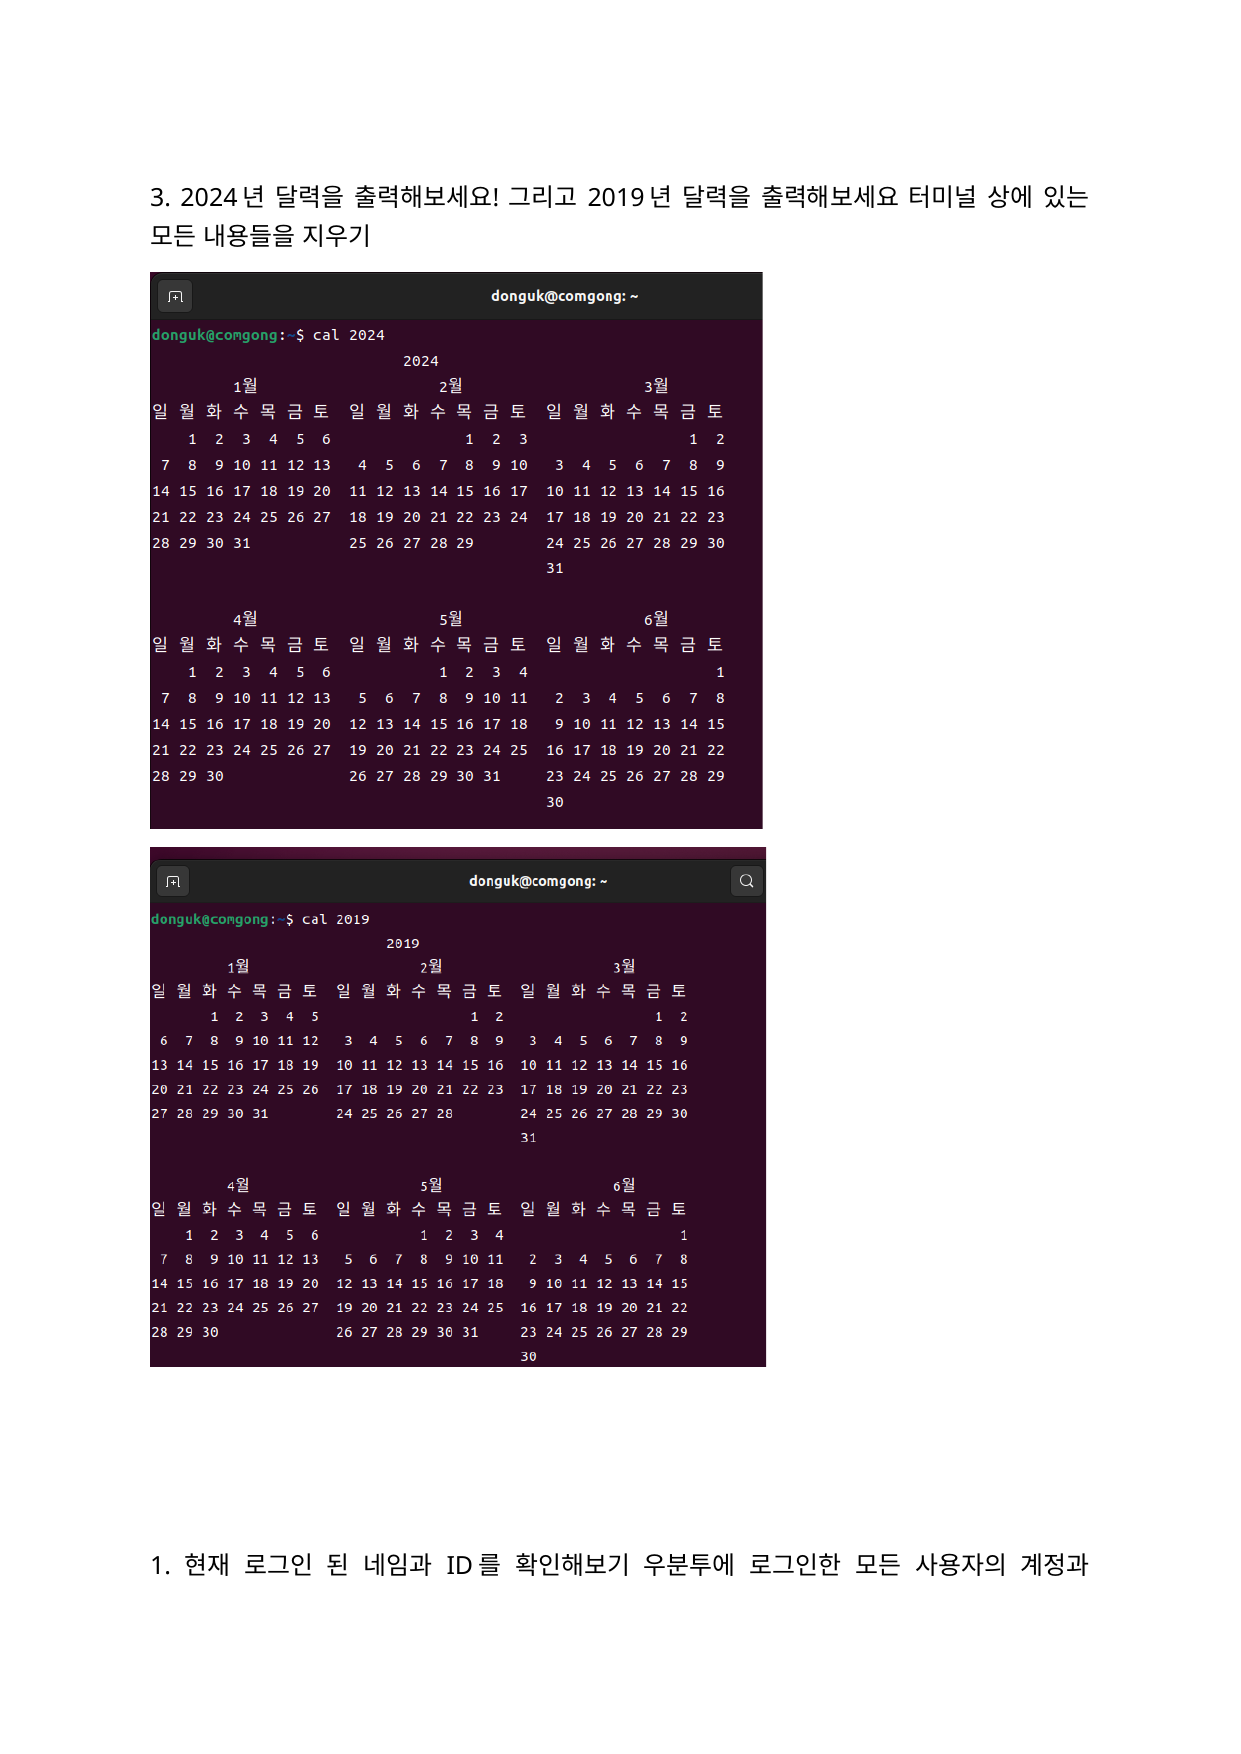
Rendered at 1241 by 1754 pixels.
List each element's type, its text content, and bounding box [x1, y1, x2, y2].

picture [150, 272, 763, 829]
picture [150, 847, 767, 1367]
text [150, 1546, 1090, 1582]
text 3. 2024년 달력을 출력해보세요! 그리고 2019년 달력을 출력해보세요 터미널 상에 있는 모든 내용들을 지우기 [150, 177, 1090, 252]
